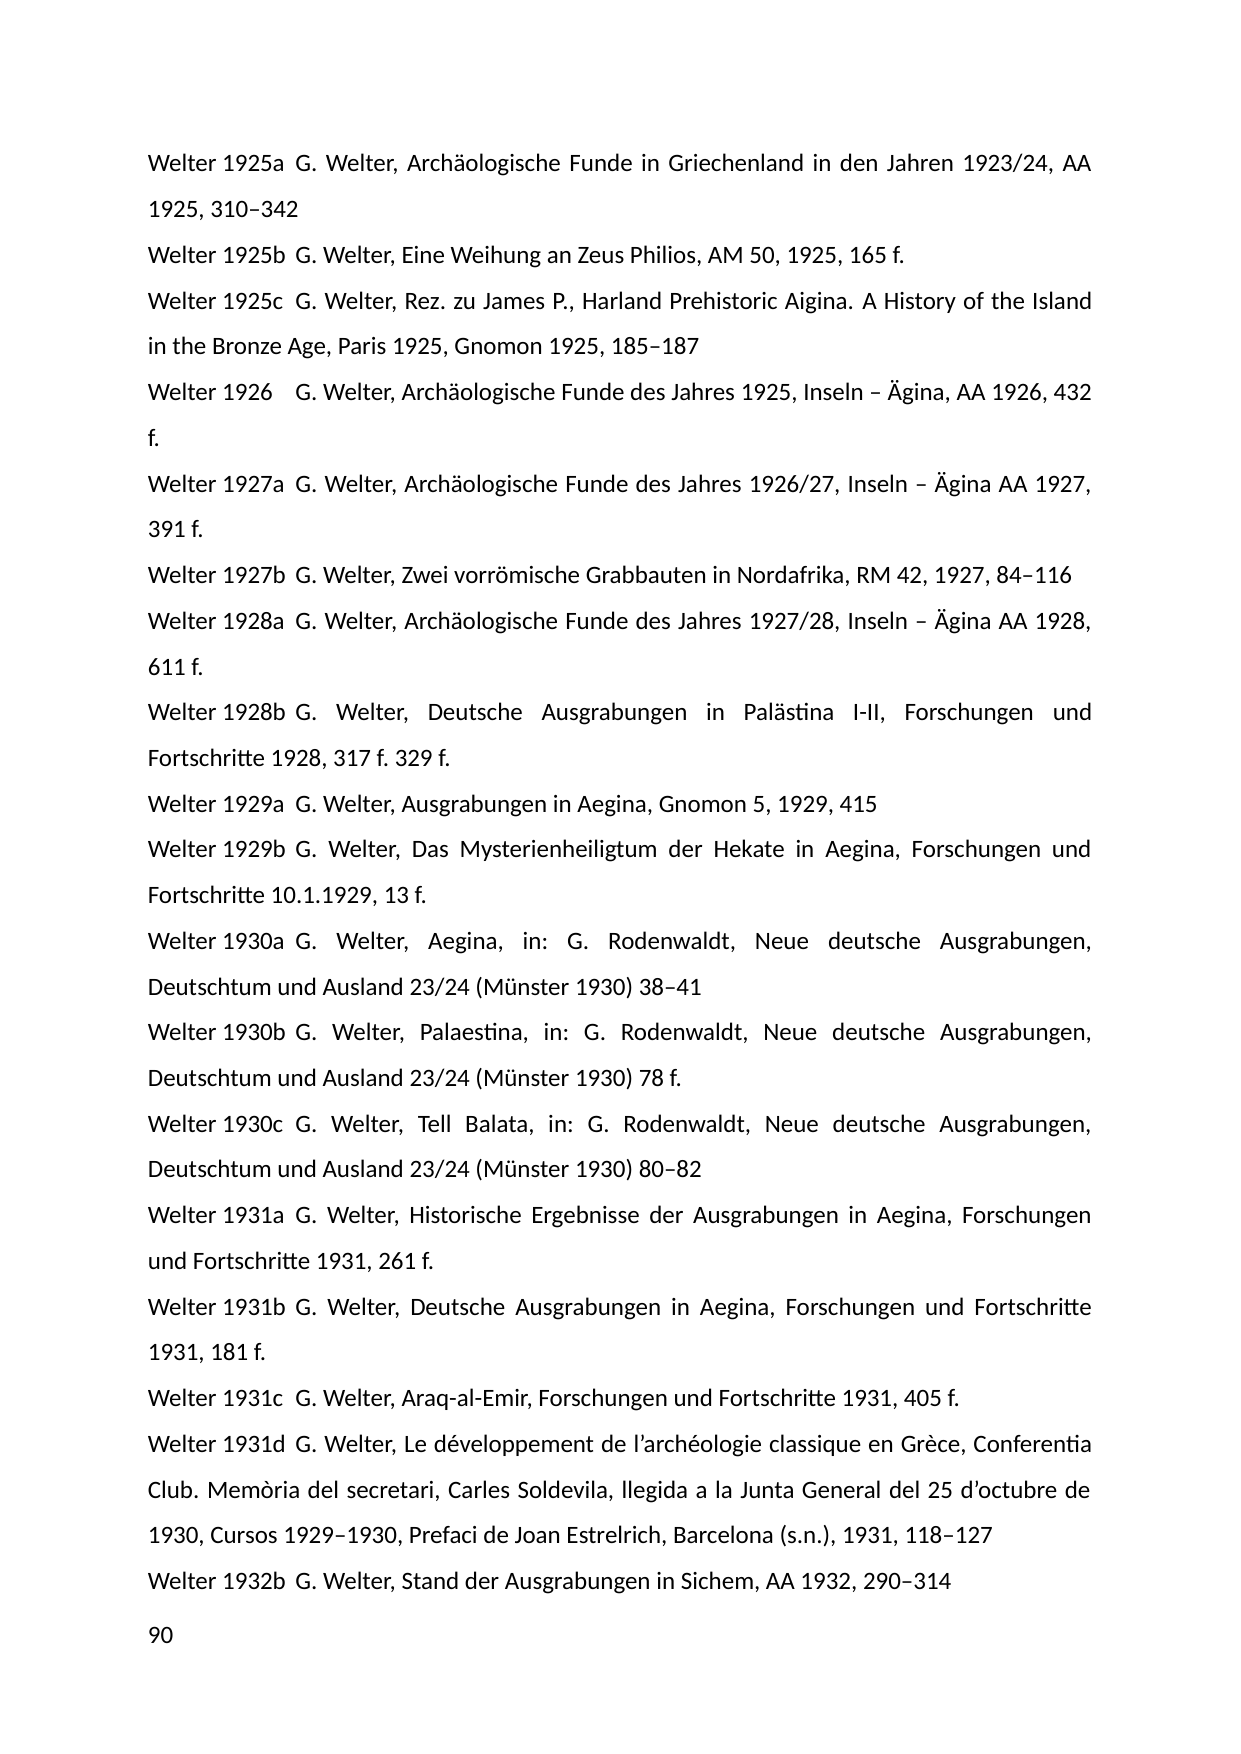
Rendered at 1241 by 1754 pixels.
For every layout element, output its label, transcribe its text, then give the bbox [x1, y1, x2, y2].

text Welter 1930c G. Welter, Tell Balata, in: G. Rodenwaldt, Neue deutsche Ausgrabungen, Deutschtum und Ausland 23/24 (Münster 1930) 80–82 [148, 1108, 1093, 1184]
text Welter 1929b G. Welter, Das Mysterienheiligtum der Hekate in Aegina, Forschungen und Fortschritte 10.1.1929, 13 f. [148, 833, 1093, 910]
text Welter 1925b G. Welter, Eine Weihung an Zeus Philios, AM 50, 1925, 165 f. [148, 239, 1093, 269]
text Welter 1927b G. Welter, Zwei vorrömische Grabbauten in Nordafrika, RM 42, 1927, 84–116 [148, 559, 1093, 590]
text Welter 1931c G. Welter, Araq-al-Emir, Forschungen und Fortschritte 1931, 405 f. [148, 1382, 1093, 1413]
text Welter 1928b G. Welter, Deutsche Ausgrabungen in Palästina I-II, Forschungen und Fortschritte 1928, 317 f. 329 f. [148, 696, 1093, 773]
text Welter 1926 G. Welter, Archäologische Funde des Jahres 1925, Inseln – Ägina, AA 1926, 432 f. [148, 376, 1093, 452]
text Welter 1927a G. Welter, Archäologische Funde des Jahres 1926/27, Inseln – Ägina AA 1927, 391 f. [148, 468, 1093, 544]
text Welter 1925a G. Welter, Archäologische Funde in Griechenland in den Jahren 1923/24, AA 1925, 310–342 [148, 148, 1093, 224]
text Welter 1931b G. Welter, Deutsche Ausgrabungen in Aegina, Forschungen und Fortschritte 1931, 181 f. [148, 1291, 1093, 1367]
text Welter 1928a G. Welter, Archäologische Funde des Jahres 1927/28, Inseln – Ägina AA 1928, 611 f. [148, 605, 1093, 681]
text Welter 1930a G. Welter, Aegina, in: G. Rodenwaldt, Neue deutsche Ausgrabungen, Deutschtum und Ausland 23/24 (Münster 1930) 38–41 [148, 925, 1093, 1001]
text Welter 1925c G. Welter, Rez. zu James P., Harland Prehistoric Aigina. A History of the Island in the Bronze Age, Paris 1925, Gnomon 1925, 185–187 [148, 285, 1093, 361]
text Welter 1931a G. Welter, Historische Ergebnisse der Ausgrabungen in Aegina, Forschungen und Fortschritte 1931, 261 f. [148, 1199, 1093, 1276]
text Welter 1929a G. Welter, Ausgrabungen in Aegina, Gnomon 5, 1929, 415 [148, 788, 1093, 818]
text Welter 1931d G. Welter, Le développement de l’archéologie classique en Grèce, Conferentia Club. Memòria del secretari, Carles Soldevila, llegida a la Junta General del 25 d’octubre de 1930, Cursos 1929–1930, Prefaci de Joan Estrelrich, Barcelona (s.n.), 1931, 118–127 [148, 1428, 1093, 1550]
text Welter 1932b G. Welter, Stand der Ausgrabungen in Sichem, AA 1932, 290–314 [148, 1565, 1093, 1596]
text Welter 1930b G. Welter, Palaestina, in: G. Rodenwaldt, Neue deutsche Ausgrabungen, Deutschtum und Ausland 23/24 (Münster 1930) 78 f. [148, 1016, 1093, 1093]
